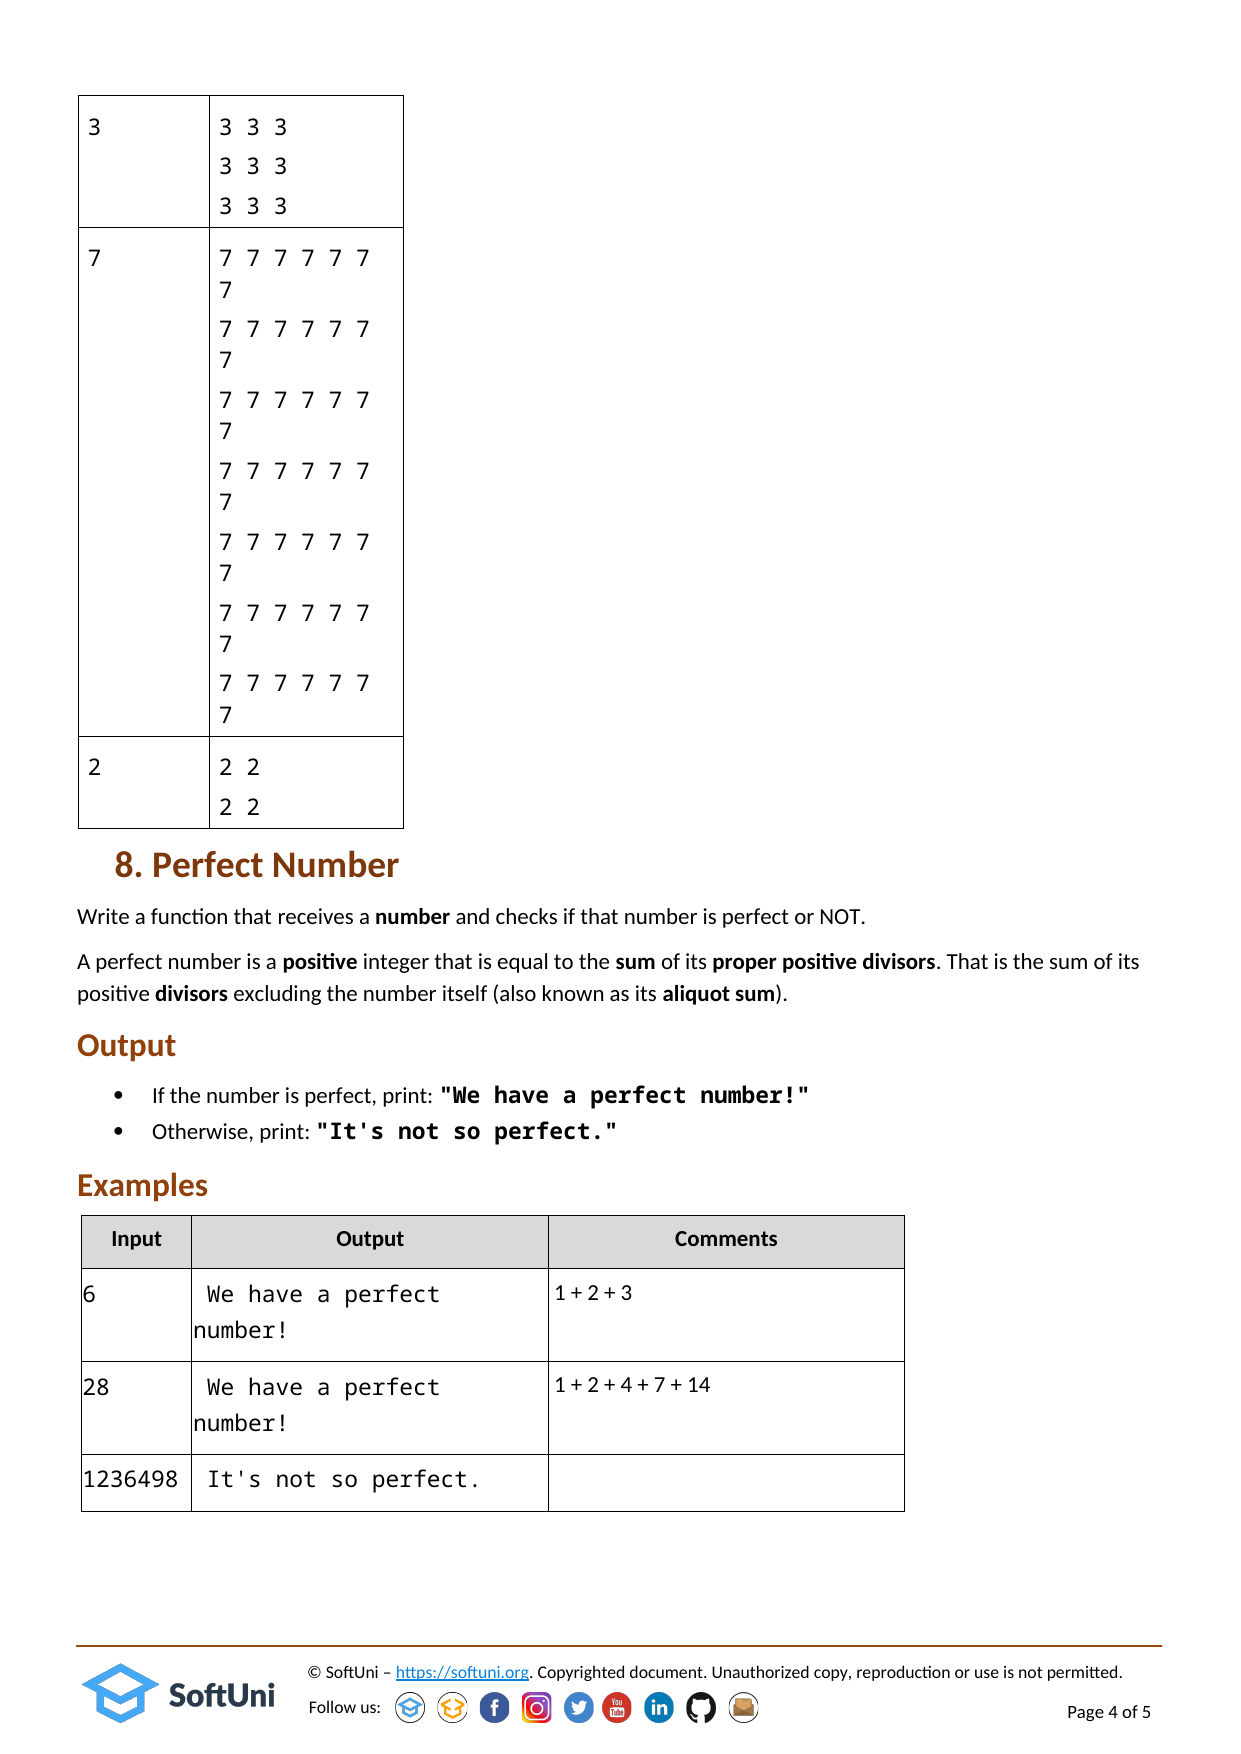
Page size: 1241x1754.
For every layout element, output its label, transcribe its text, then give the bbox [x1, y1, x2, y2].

list If the number is perfect, print: "We have a perfect number!" [114, 1079, 1163, 1110]
table_cell It's not so perfect. [192, 1455, 548, 1511]
table_cell 7 [79, 228, 209, 736]
text A perfect number is a positive integer that is equal to the sum of its proper positive divisors. That is the sum of its positive divisors excluding the number itself (also known as its aliquot sum). [77, 947, 1163, 1007]
table_cell 3 [79, 96, 209, 227]
table_cell 1236498 [82, 1455, 191, 1511]
table_cell 2 [79, 737, 209, 828]
text Write a function that receives a number and checks if that number is perfect or NOT. [77, 902, 1163, 931]
table_header Comments [549, 1216, 904, 1268]
subtitle Perfect Number [77, 841, 1163, 887]
table_cell [549, 1455, 904, 1511]
picture [665, 1692, 674, 1701]
table_cell 28 [82, 1362, 191, 1454]
table_cell We have a perfect number! [192, 1362, 548, 1454]
table_cell 1 + 2 + 4 + 7 + 14 [549, 1362, 904, 1454]
list Otherwise, print: "It's not so perfect." [114, 1115, 1163, 1146]
picture [686, 1692, 716, 1723]
picture [522, 1692, 552, 1723]
picture [658, 1705, 667, 1714]
table_cell We have a perfect number! [192, 1269, 548, 1361]
table_cell 2 2 2 2 [210, 737, 403, 828]
subtitle Output [77, 1024, 1163, 1065]
picture [395, 1692, 425, 1723]
picture [437, 1692, 468, 1723]
table_cell 7 7 7 7 7 7 7 7 7 7 7 7 7 7 7 7 7 7 7 7 7 7 7 7 7 7 7 7 7 7 7 7 7 7 7 7 7 7 7 7 7 7 7 7 7 7 7 7 7 [210, 228, 403, 736]
picture [665, 1714, 674, 1723]
picture [644, 1692, 653, 1701]
table_cell 1 + 2 + 3 [549, 1269, 904, 1361]
table_header Input [82, 1216, 191, 1268]
subtitle Examples [77, 1163, 1163, 1204]
picture [75, 1658, 281, 1729]
picture [644, 1714, 653, 1723]
table_cell 3 3 3 3 3 3 3 3 3 [210, 96, 403, 227]
picture [564, 1692, 594, 1723]
picture [602, 1692, 632, 1723]
table_cell 6 [82, 1269, 191, 1361]
picture [728, 1692, 759, 1723]
picture [479, 1692, 510, 1723]
table_header Output [192, 1216, 548, 1268]
